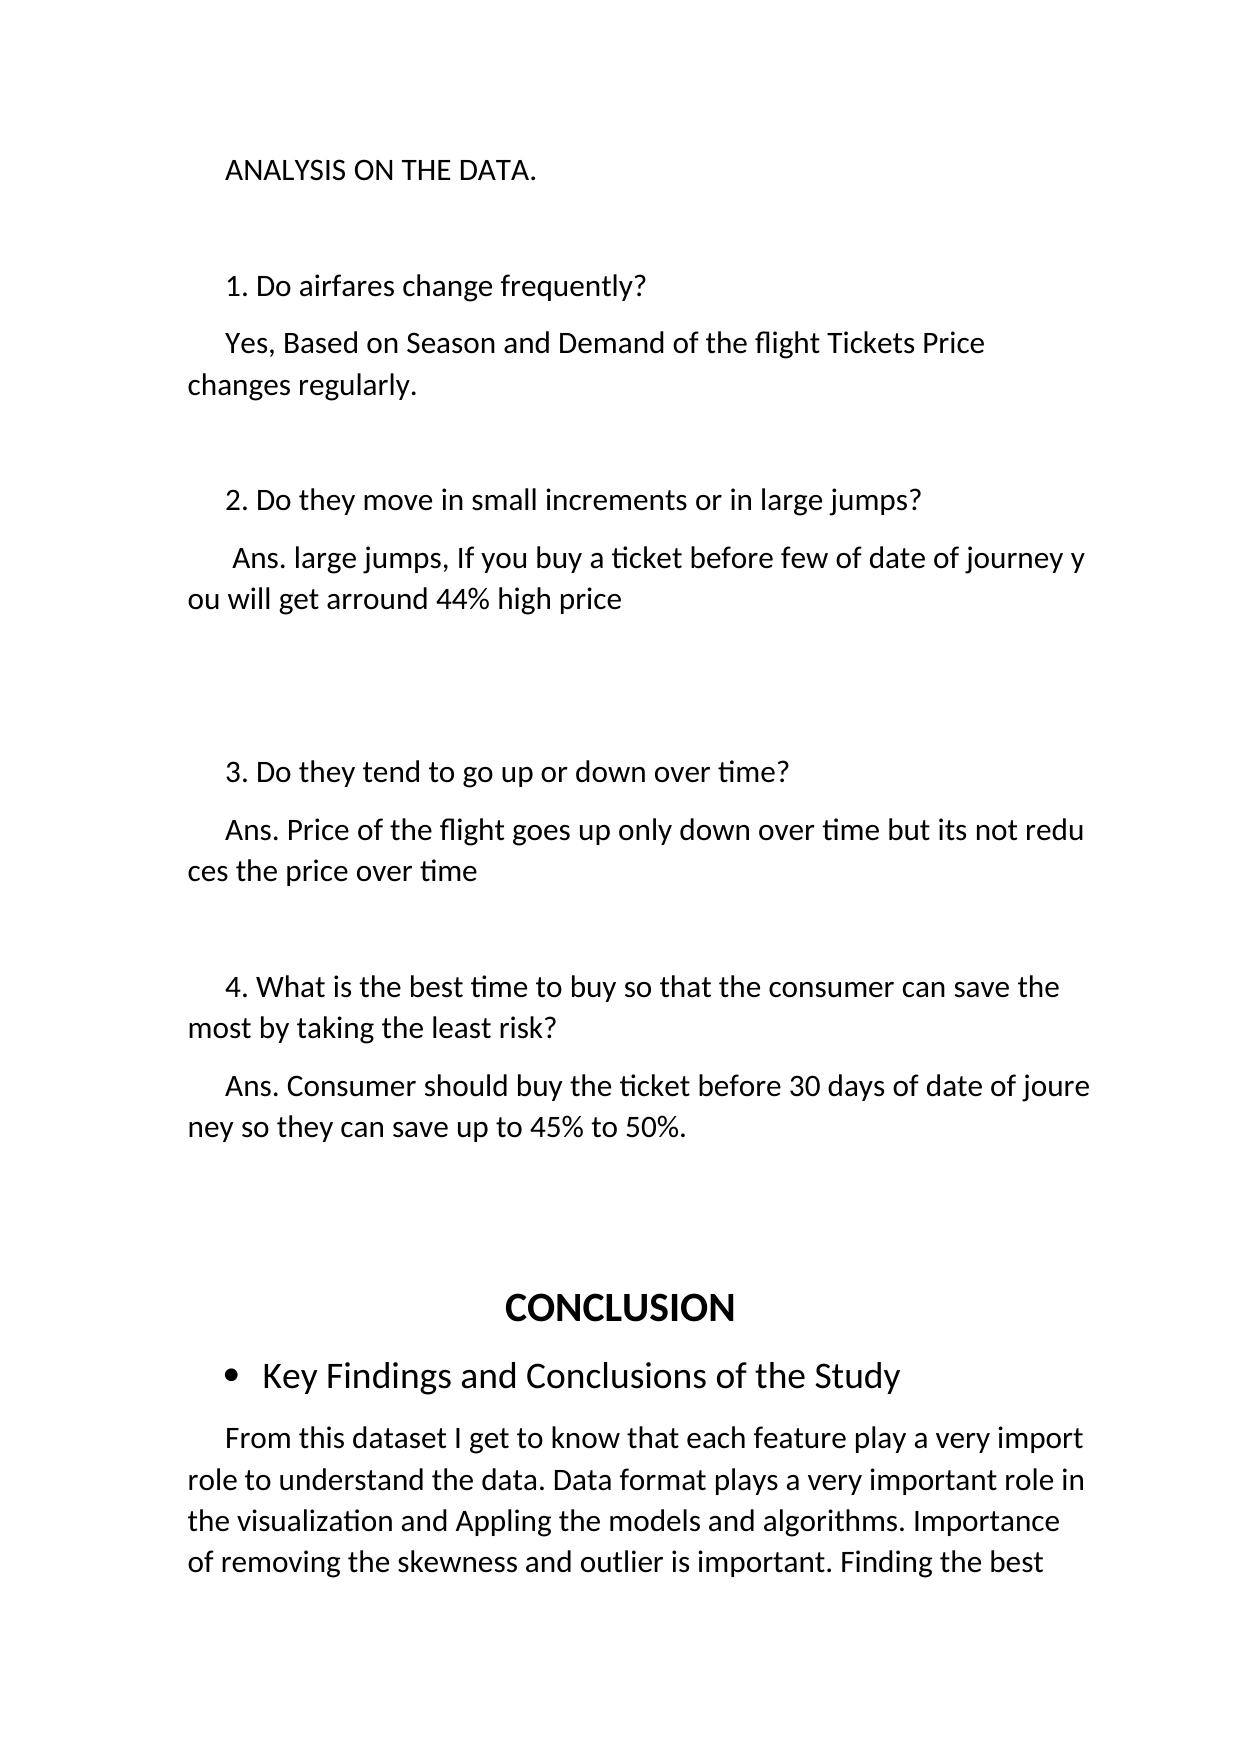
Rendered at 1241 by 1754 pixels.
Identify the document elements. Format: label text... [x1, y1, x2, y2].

text Ans. Consumer should buy the ticket before 30 days of date of joureney so they can save up to 45% to 50%. [187, 1066, 1090, 1145]
text CONCLUSION [150, 1281, 1090, 1332]
text 3. Do they tend to go up or down over time? [187, 753, 1090, 791]
text ANALYSIS ON THE DATA. [187, 150, 1090, 188]
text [187, 1418, 1090, 1580]
text Yes, Based on Season and Demand of the flight Tickets Price changes regularly. [187, 323, 1090, 403]
text Ans. large jumps, If you buy a ticket before few of date of journey you will get arround 44% high price [187, 538, 1090, 617]
text 4. What is the best time to buy so that the consumer can save the most by taking the least risk? [187, 967, 1090, 1046]
text Ans. Price of the flight goes up only down over time but its not reduces the price over time [187, 810, 1090, 890]
text 2. Do they move in small increments or in large jumps? [187, 480, 1090, 518]
text 1. Do airfares change frequently? [187, 266, 1090, 304]
list Key Findings and Conclusions of the Study [225, 1352, 1090, 1398]
